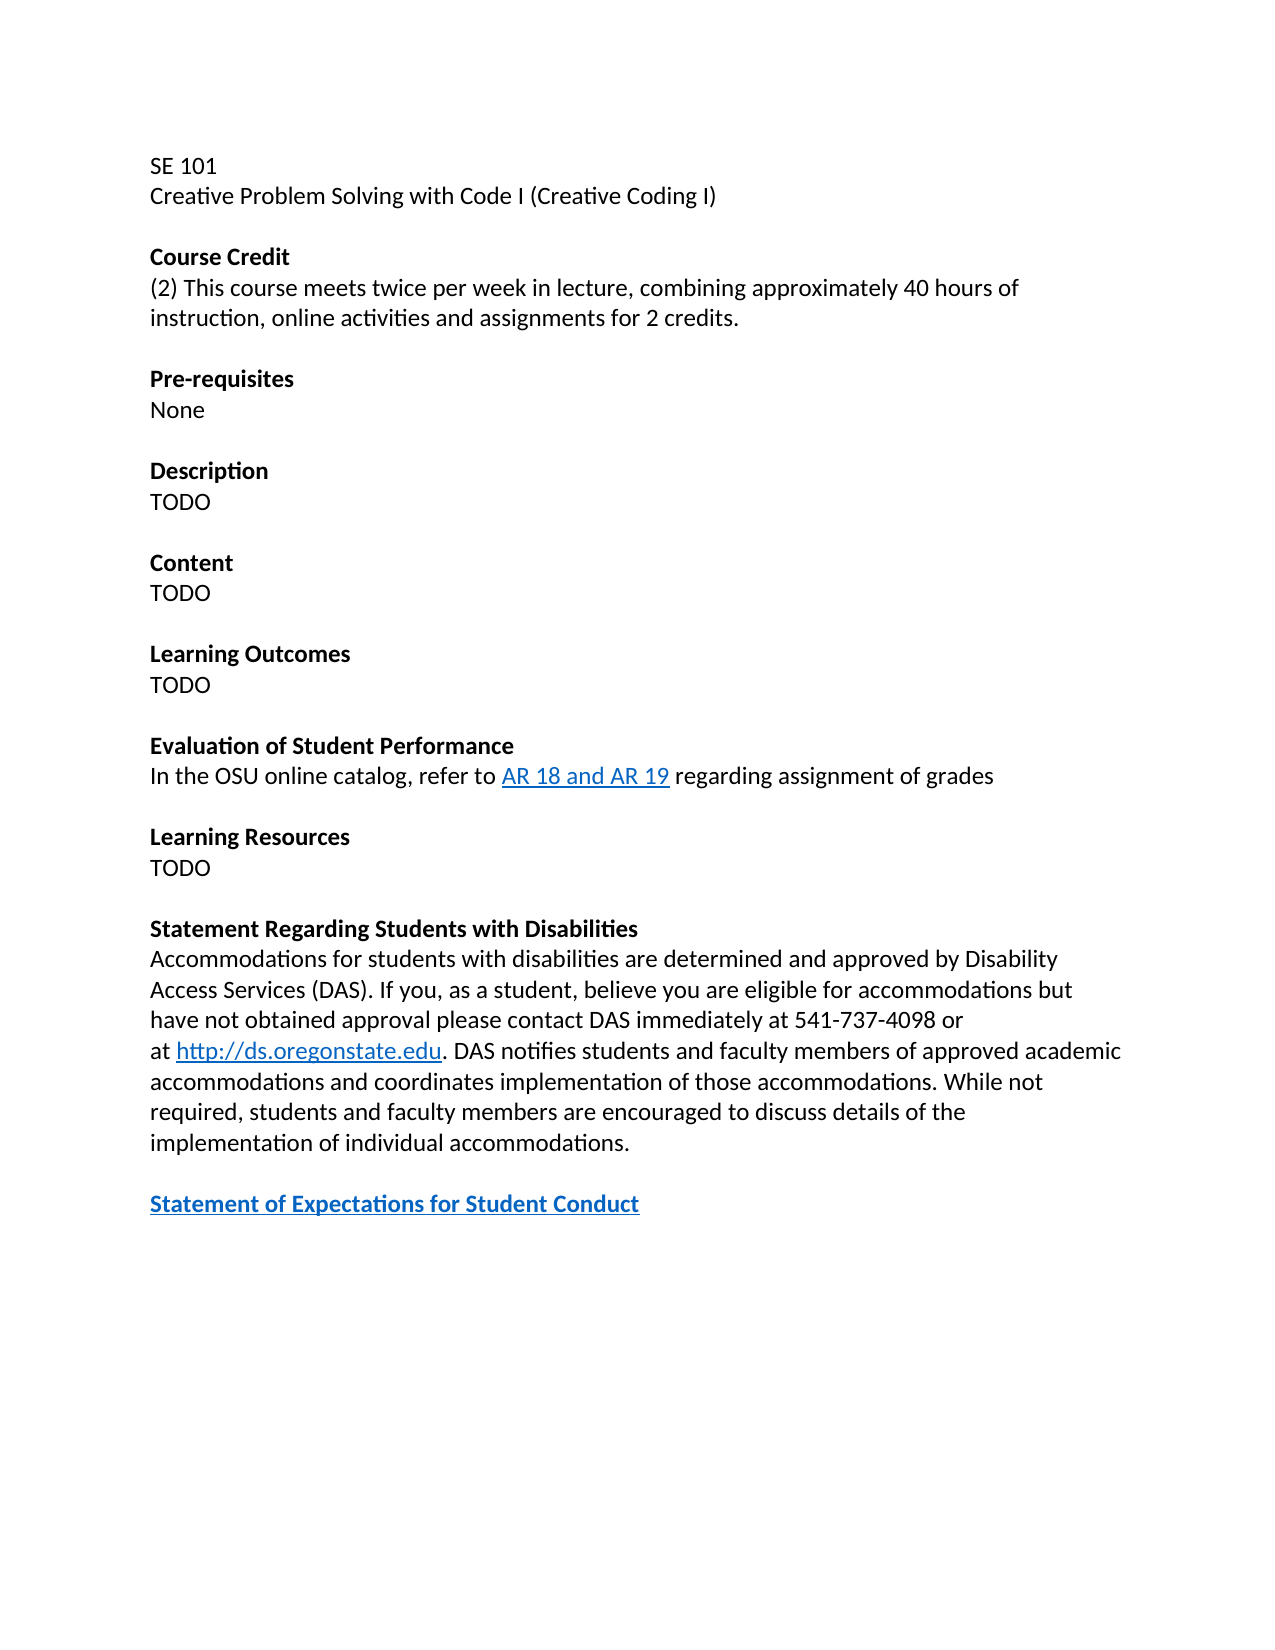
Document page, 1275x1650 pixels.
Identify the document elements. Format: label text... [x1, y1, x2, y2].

text Statement of Expectations for Student Conduct [150, 1188, 1125, 1218]
text Course Credit [150, 242, 1125, 272]
text TODO [150, 669, 1125, 699]
text TODO [150, 577, 1125, 608]
text Accommodations for students with disabilities are determined and approved by Disability Access Services (DAS). If you, as a student, believe you are eligible for accommodations but have not obtained approval please contact DAS immediately at 541-737-4098 or at http://ds.oregonstate.edu. DAS notifies students and faculty members of approved academic accommodations and coordinates implementation of those accommodations. While not required, students and faculty members are encouraged to discuss details of the implementation of individual accommodations. [150, 943, 1125, 1157]
text TODO [150, 486, 1125, 516]
text Learning Resources [150, 821, 1125, 852]
text (2) This course meets twice per week in lecture, combining approximately 40 hours of instruction, online activities and assignments for 2 credits. [150, 272, 1125, 333]
text SE 101 [150, 150, 1125, 181]
text In the OSU online catalog, refer to AR 18 and AR 19 regarding assignment of grades [150, 760, 1125, 791]
text Learning Outcomes [150, 638, 1125, 669]
text Content [150, 547, 1125, 577]
text TODO [150, 852, 1125, 882]
text None [150, 394, 1125, 425]
text Statement Regarding Students with Disabilities [150, 913, 1125, 943]
text Creative Problem Solving with Code I (Creative Coding I) [150, 181, 1125, 211]
text Description [150, 455, 1125, 486]
text Pre-requisites [150, 364, 1125, 394]
text Evaluation of Student Performance [150, 730, 1125, 760]
